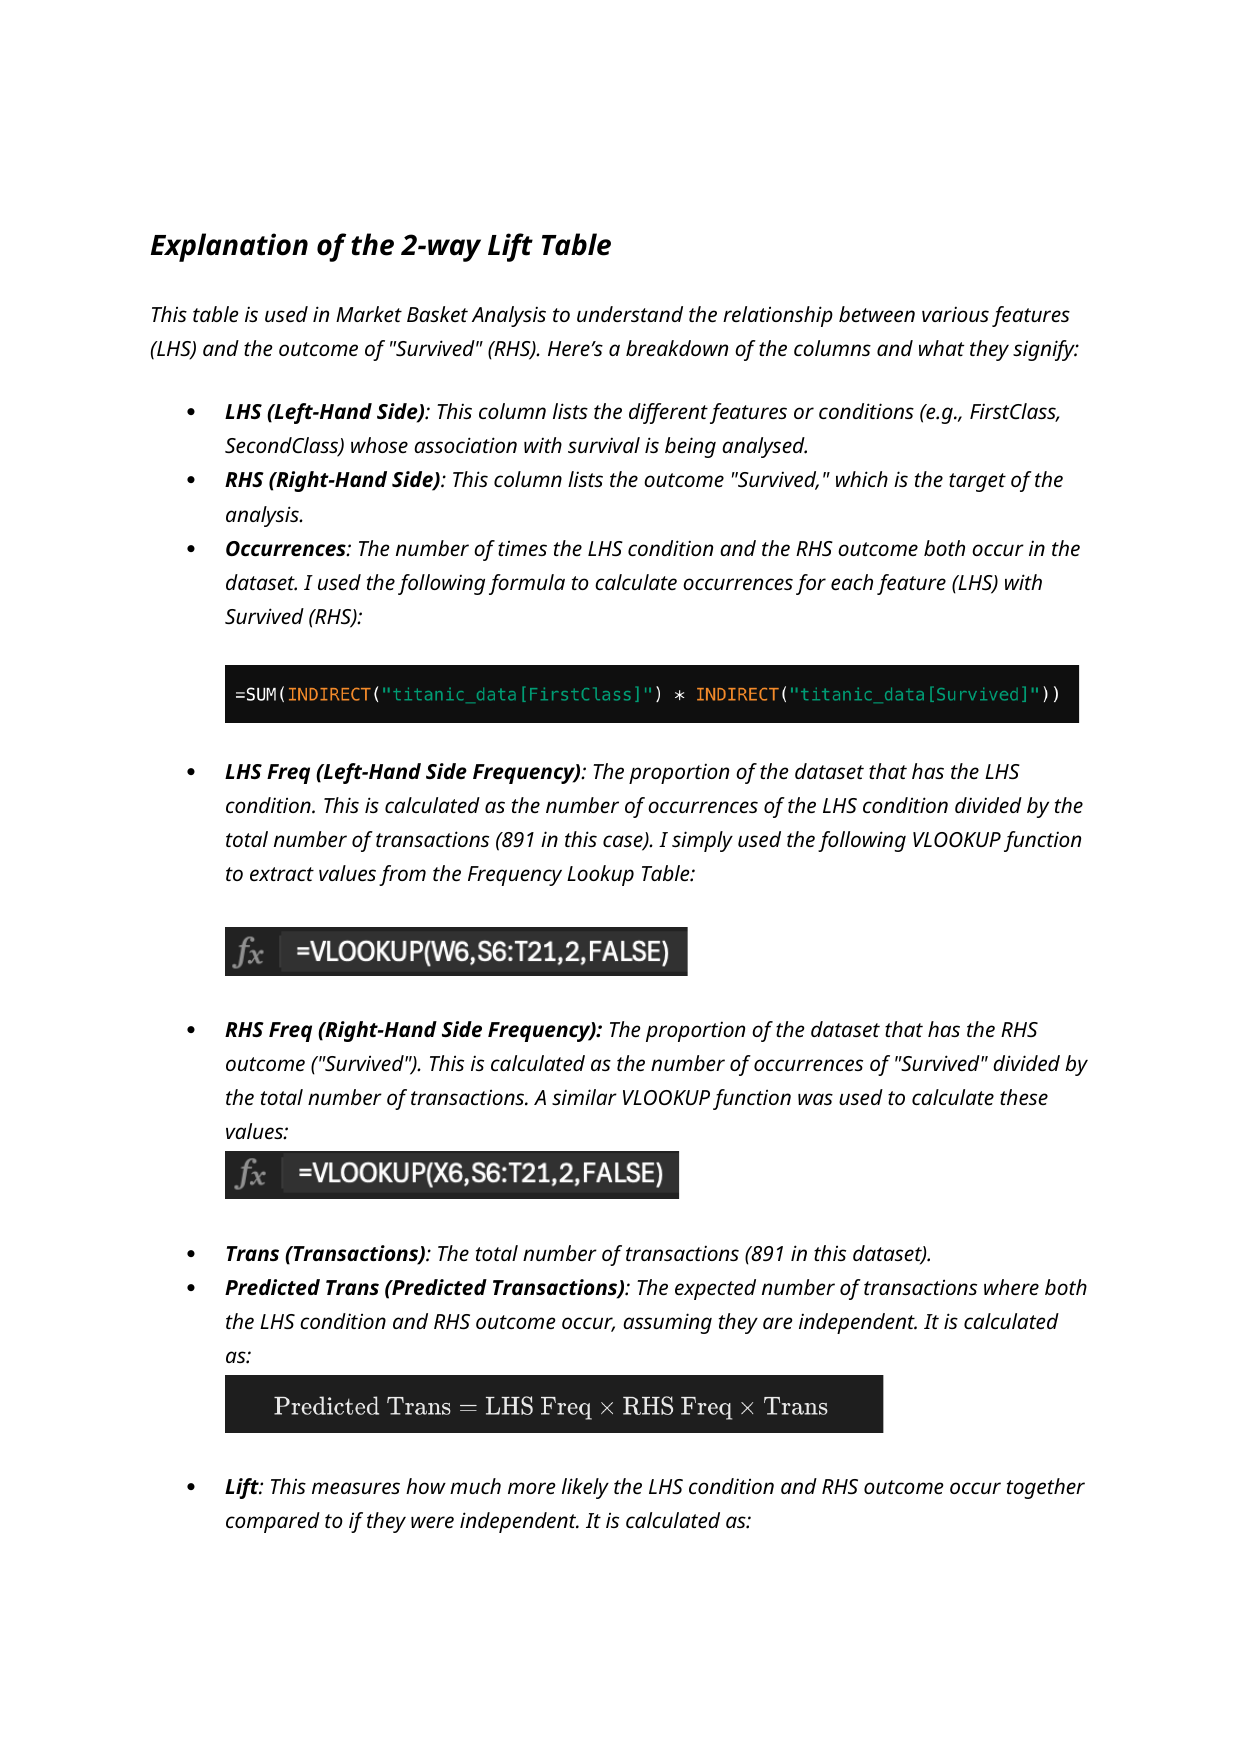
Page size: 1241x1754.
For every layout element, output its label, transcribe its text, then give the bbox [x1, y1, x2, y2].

text Explanation of the 2-way Lift Table [150, 225, 1090, 263]
list Trans (Transactions): The total number of transactions (891 in this dataset). [187, 1239, 1090, 1267]
picture [225, 927, 688, 976]
picture [225, 665, 1080, 723]
list Predicted Trans (Predicted Transactions): The expected number of transactions where both the LHS condition and RHS outcome occur, assuming they are independent. It is calculated as: [187, 1273, 1090, 1369]
list Lift: This measures how much more likely the LHS condition and RHS outcome occur together compared to if they were independent. It is calculated as: [187, 1472, 1090, 1534]
list RHS Freq (Right-Hand Side Frequency): The proportion of the dataset that has the RHS outcome ("Survived"). This is calculated as the number of occurrences of "Survived" divided by the total number of transactions. A similar VLOOKUP function was used to calculate these values: [187, 1015, 1090, 1146]
text This table is used in Market Basket Analysis to understand the relationship between various features (LHS) and the outcome of "Survived" (RHS). Here’s a breakdown of the columns and what they signify: [150, 300, 1090, 363]
list LHS Freq (Left-Hand Side Frequency): The proportion of the dataset that has the LHS condition. This is calculated as the number of occurrences of the LHS condition divided by the total number of transactions (891 in this case). I simply used the following VLOOKUP function to extract values from the Frequency Lookup Table: [187, 757, 1090, 975]
picture [225, 1151, 680, 1199]
picture [225, 1375, 884, 1433]
list Occurrences: The number of times the LHS condition and the RHS outcome both occur in the dataset. I used the following formula to calculate occurrences for each feature (LHS) with Survived (RHS): [187, 534, 1090, 630]
list LHS (Left-Hand Side): This column lists the different features or conditions (e.g., FirstClass, SecondClass) whose association with survival is being analysed. [187, 397, 1090, 460]
list RHS (Right-Hand Side): This column lists the outcome "Survived," which is the target of the analysis. [187, 466, 1090, 528]
